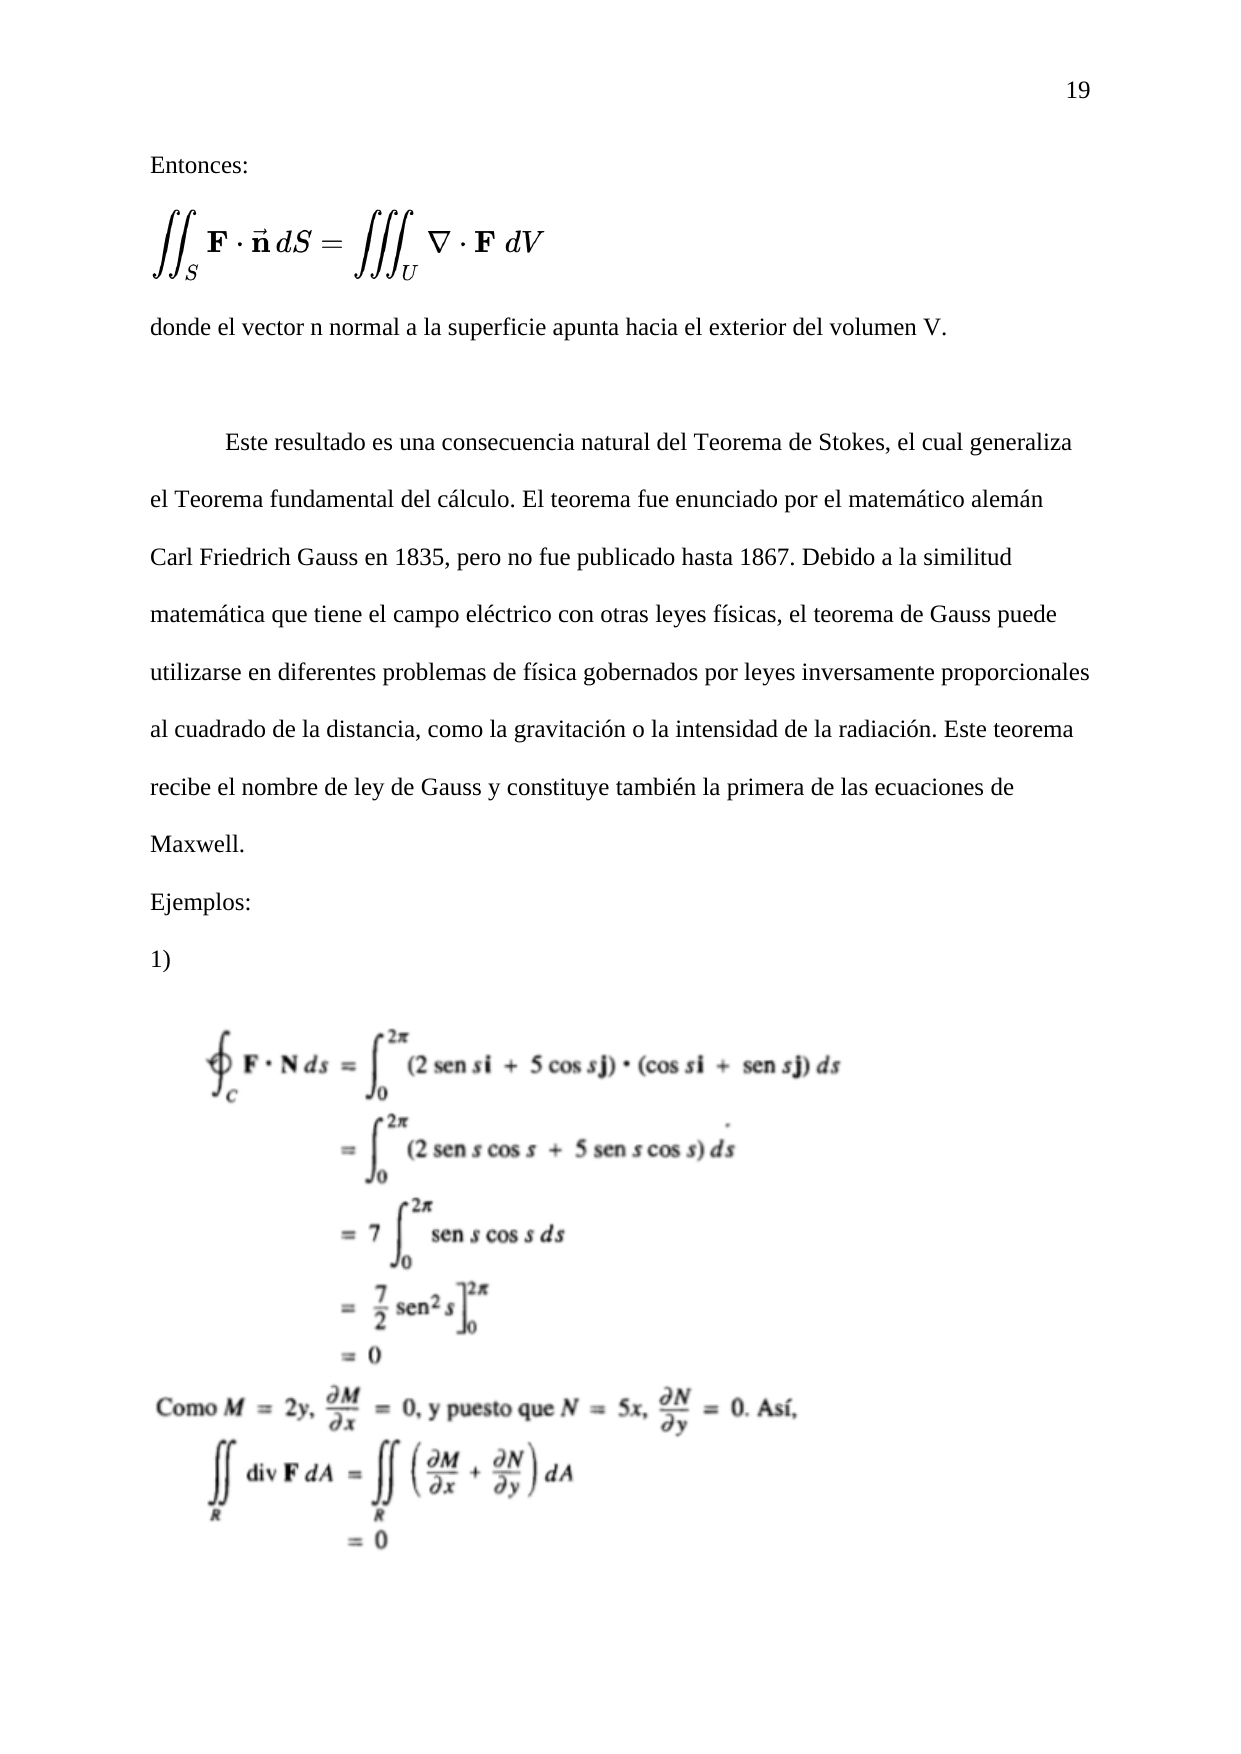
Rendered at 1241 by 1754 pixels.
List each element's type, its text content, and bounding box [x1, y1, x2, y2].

picture [150, 207, 545, 283]
text Este resultado es una consecuencia natural del Teorema de Stokes, el cual generaliza el Teorema fundamental del cálculo. El teorema fue enunciado por el matemático alemán Carl Friedrich Gauss en 1835, pero no fue publicado hasta 1867. Debido a la similitud matemática que tiene el campo eléctrico con otras leyes físicas, el teorema de Gauss puede utilizarse en diferentes problemas de física gobernados por leyes inversamente proporcionales al cuadrado de la distancia, como la gravitación o la intensidad de la radiación. Este teorema recibe el nombre de ley de Gauss y constituye también la primera de las ecuaciones de Maxwell. [150, 427, 1090, 858]
text donde el vector n normal a la superficie apunta hacia el exterior del volumen V. [150, 312, 1090, 340]
text 1) [150, 944, 1090, 973]
picture [150, 1001, 855, 1569]
text Ejemplos: [150, 887, 1090, 915]
text Entonces: [150, 150, 1090, 179]
